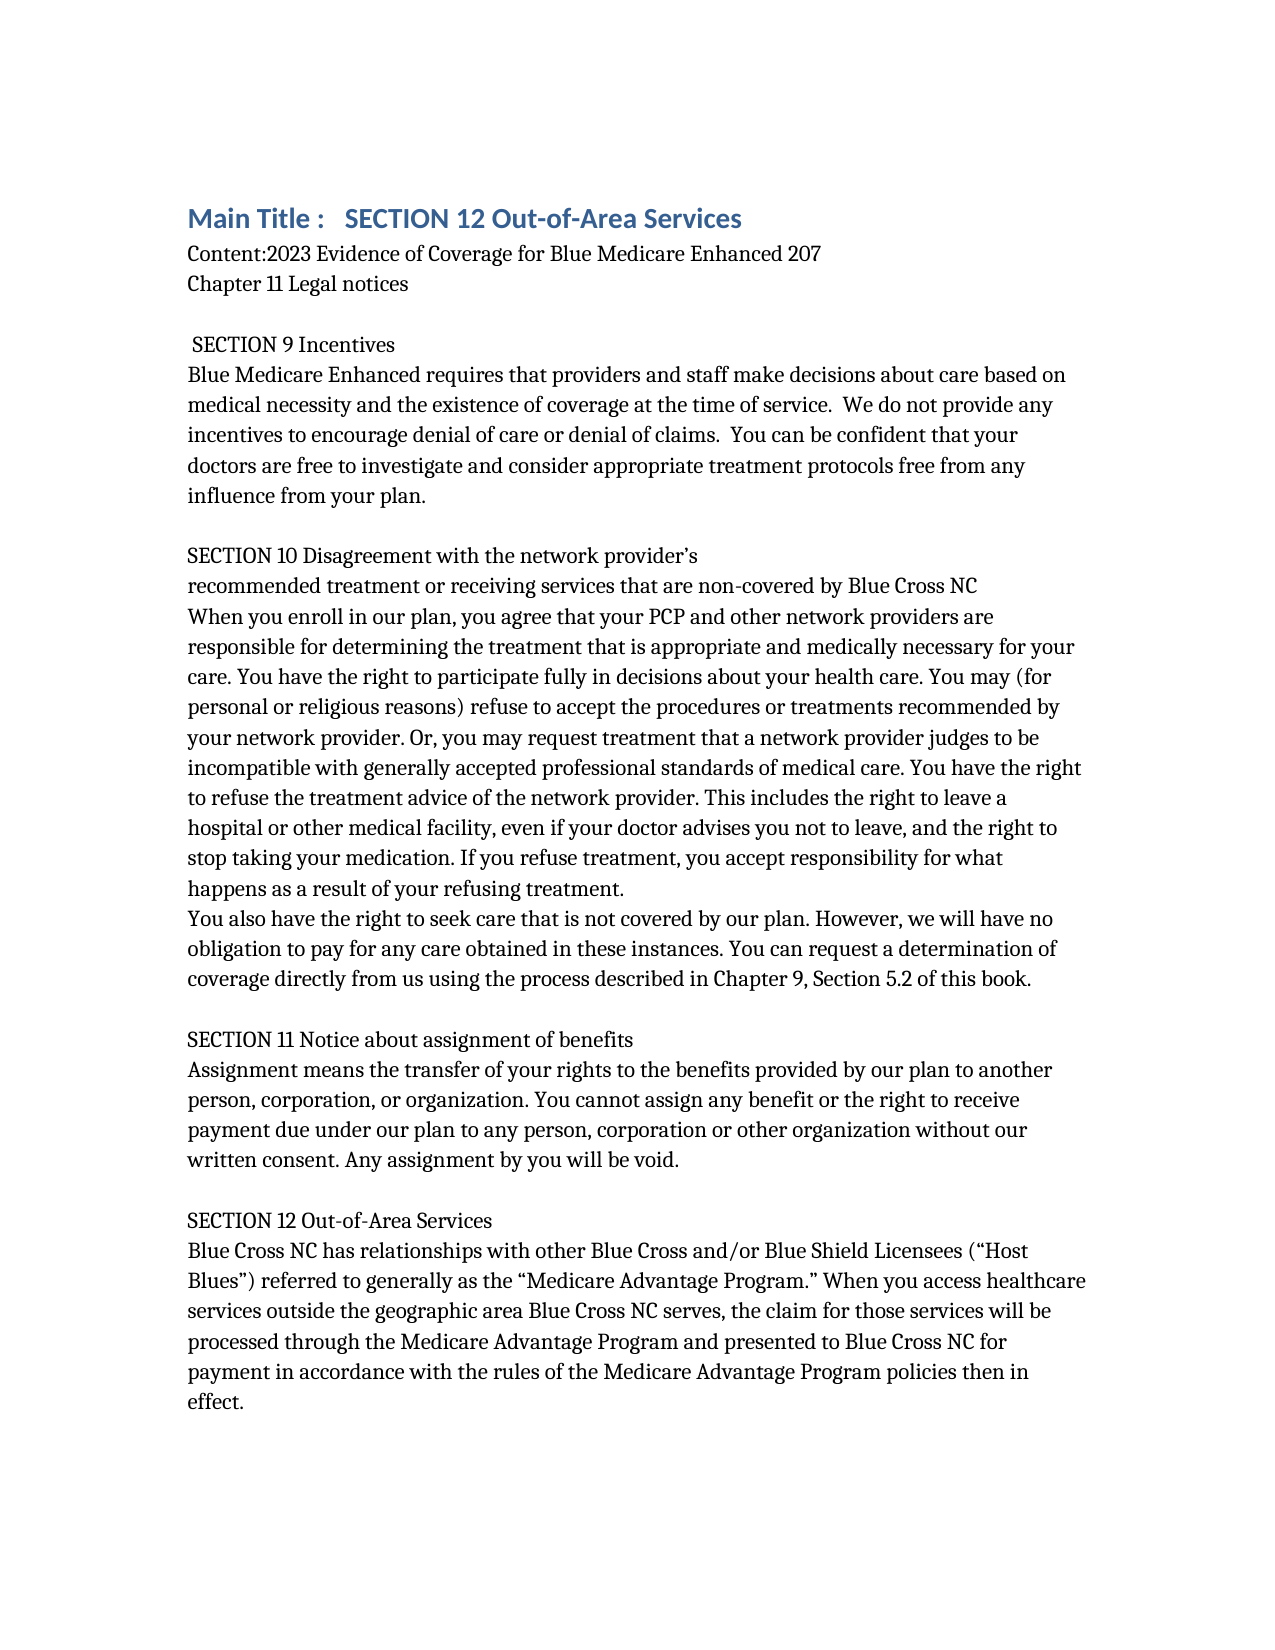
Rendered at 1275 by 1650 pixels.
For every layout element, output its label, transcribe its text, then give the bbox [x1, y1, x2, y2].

text Content:2023 Evidence of Coverage for Blue Medicare Enhanced 207 Chapter 11 Legal notices SECTION 9 Incentives Blue Medicare Enhanced requires that providers and staff make decisions about care based on medical necessity and the existence of coverage at the time of service. We do not provide any incentives to encourage denial of care or denial of claims. You can be confident that your doctors are free to investigate and consider appropriate treatment protocols free from any influence from your plan. SECTION 10 Disagreement with the network provider’s recommended treatment or receiving services that are non-covered by Blue Cross NC When you enroll in our plan, you agree that your PCP and other network providers are responsible for determining the treatment that is appropriate and medically necessary for your care. You have the right to participate fully in decisions about your health care. You may (for personal or religious reasons) refuse to accept the procedures or treatments recommended by your network provider. Or, you may request treatment that a network provider judges to be incompatible with generally accepted professional standards of medical care. You have the right to refuse the treatment advice of the network provider. This includes the right to leave a hospital or other medical facility, even if your doctor advises you not to leave, and the right to stop taking your medication. If you refuse treatment, you accept responsibility for what happens as a result of your refusing treatment. You also have the right to seek care that is not covered by our plan. However, we will have no obligation to pay for any care obtained in these instances. You can request a determination of coverage directly from us using the process described in Chapter 9, Section 5.2 of this book. SECTION 11 Notice about assignment of benefits Assignment means the transfer of your rights to the benefits provided by our plan to another person, corporation, or organization. You cannot assign any benefit or the right to receive payment due under our plan to any person, corporation or other organization without our written consent. Any assignment by you will be void. SECTION 12 Out-of-Area Services Blue Cross NC has relationships with other Blue Cross and/or Blue Shield Licensees (“Host Blues”) referred to generally as the “Medicare Advantage Program.” When you access healthcare services outside the geographic area Blue Cross NC serves, the claim for those services will be processed through the Medicare Advantage Program and presented to Blue Cross NC for payment in accordance with the rules of the Medicare Advantage Program policies then in effect. [187, 241, 1087, 1415]
subtitle Main Title : SECTION 12 Out-of-Area Services [187, 200, 1087, 236]
